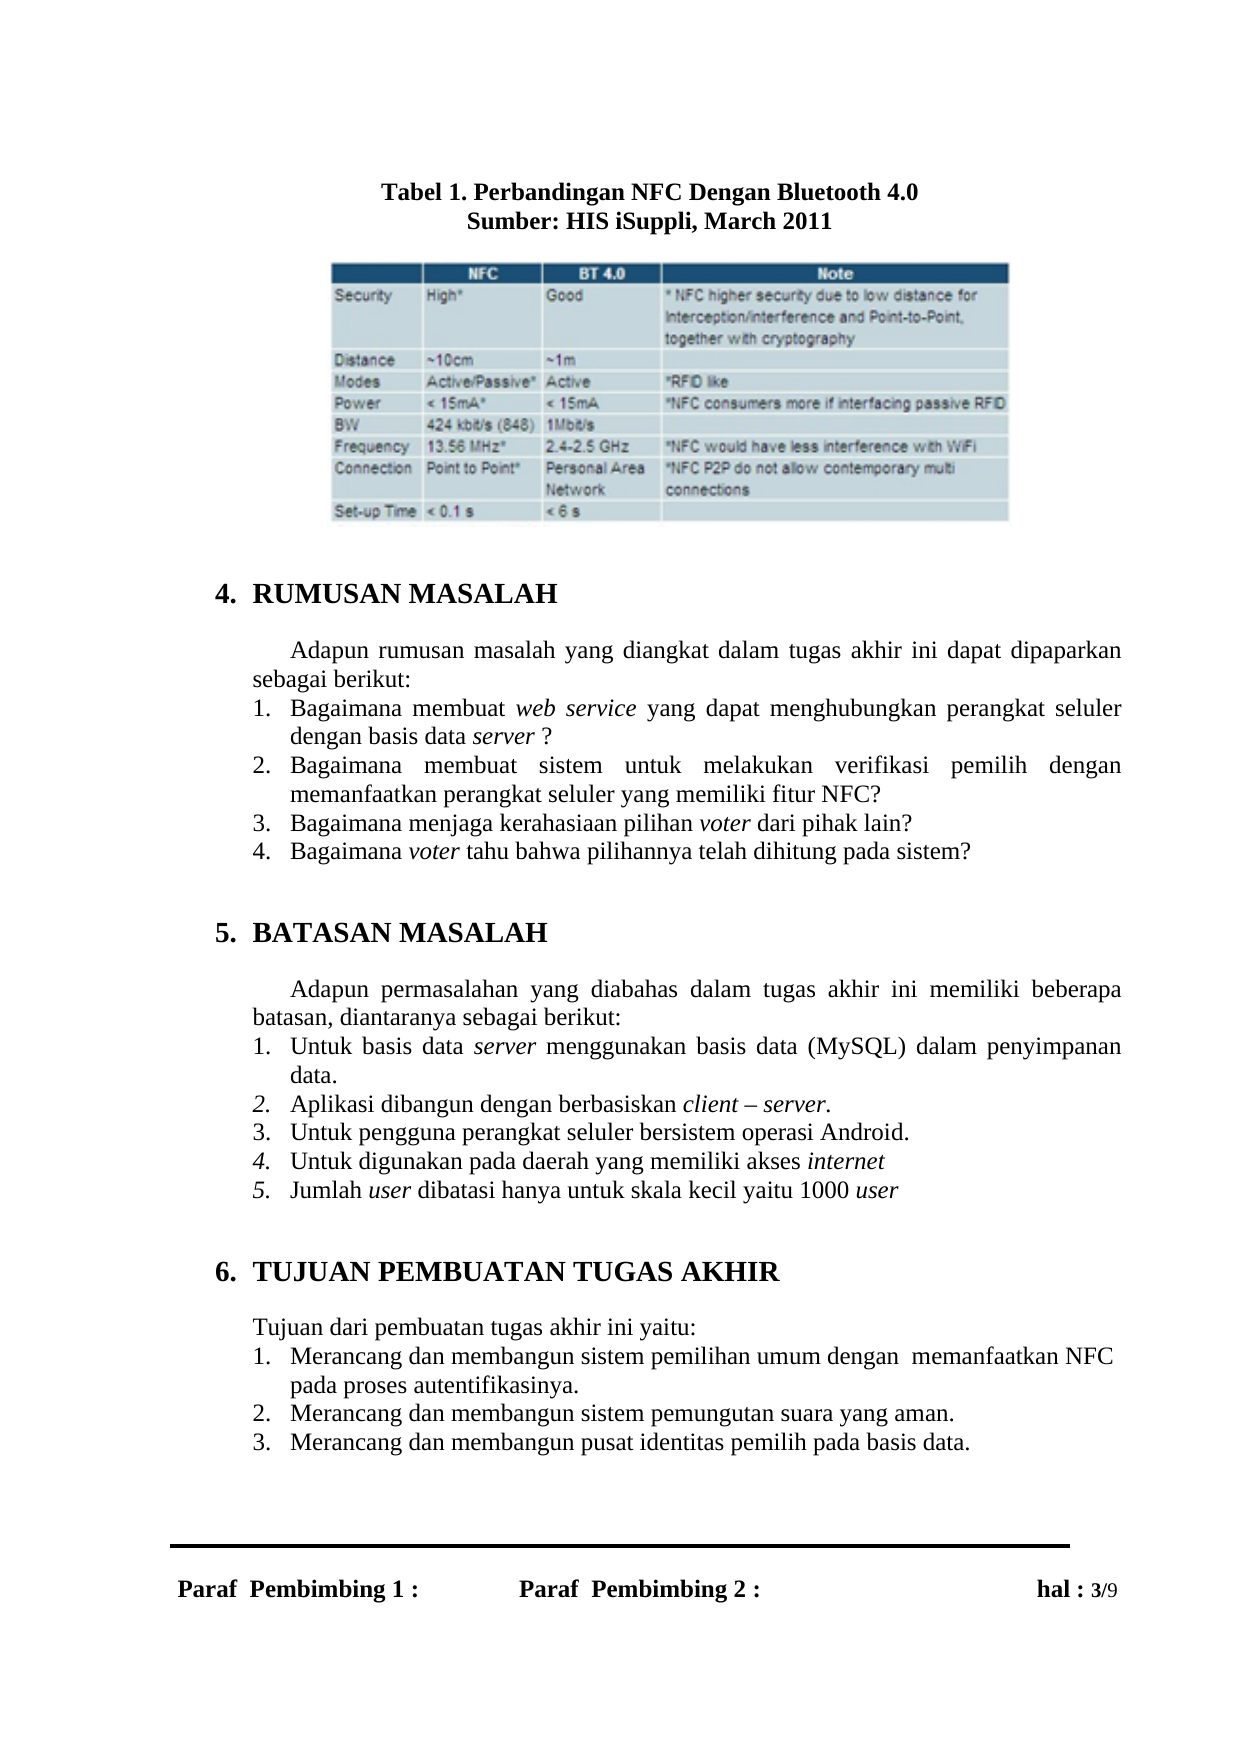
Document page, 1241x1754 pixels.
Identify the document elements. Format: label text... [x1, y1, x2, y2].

list Merancang dan membangun sistem pemilihan umum dengan memanfaatkan NFC pada proses autentifikasinya. [252, 1341, 1122, 1398]
list Bagaimana membuat sistem untuk melakukan verifikasi pemilih dengan memanfaatkan perangkat seluler yang memiliki fitur NFC? [252, 750, 1122, 808]
list Untuk digunakan pada daerah yang memiliki akses internet [252, 1146, 1122, 1175]
list Merancang dan membangun sistem pemungutan suara yang aman. [252, 1398, 1122, 1427]
list Jumlah user dibatasi hanya untuk skala kecil yaitu 1000 user [252, 1175, 1122, 1204]
subtitle BATASAN MASALAH [215, 915, 1122, 949]
text Sumber: HIS iSuppli, March 2011 [177, 206, 1122, 235]
list Bagaimana voter tahu bahwa pilihannya telah dihitung pada sistem? [252, 836, 1122, 865]
list Adapun permasalahan yang diabahas dalam tugas akhir ini memiliki beberapa batasan, diantaranya sebagai berikut: [252, 974, 1122, 1031]
list Bagaimana membuat web service yang dapat menghubungkan perangkat seluler dengan basis data server ? [252, 693, 1122, 750]
list Untuk basis data server menggunakan basis data (MySQL) dalam penyimpanan data. [252, 1031, 1122, 1089]
text Tujuan dari pembuatan tugas akhir ini yaitu: [252, 1312, 1122, 1341]
list Untuk pengguna perangkat seluler bersistem operasi Android. [252, 1117, 1122, 1146]
text Tabel 1. Perbandingan NFC Dengan Bluetooth 4.0 [177, 177, 1122, 206]
list Aplikasi dibangun dengan berbasiskan client – server. [252, 1089, 1122, 1117]
picture [325, 259, 1012, 527]
subtitle TUJUAN PEMBUATAN TUGAS AKHIR [215, 1254, 1122, 1287]
subtitle RUMUSAN MASALAH [215, 577, 1122, 610]
list Merancang dan membangun pusat identitas pemilih pada basis data. [252, 1427, 1122, 1456]
list Bagaimana menjaga kerahasiaan pilihan voter dari pihak lain? [252, 808, 1122, 836]
list Adapun rumusan masalah yang diangkat dalam tugas akhir ini dapat dipaparkan sebagai berikut: [252, 635, 1122, 693]
